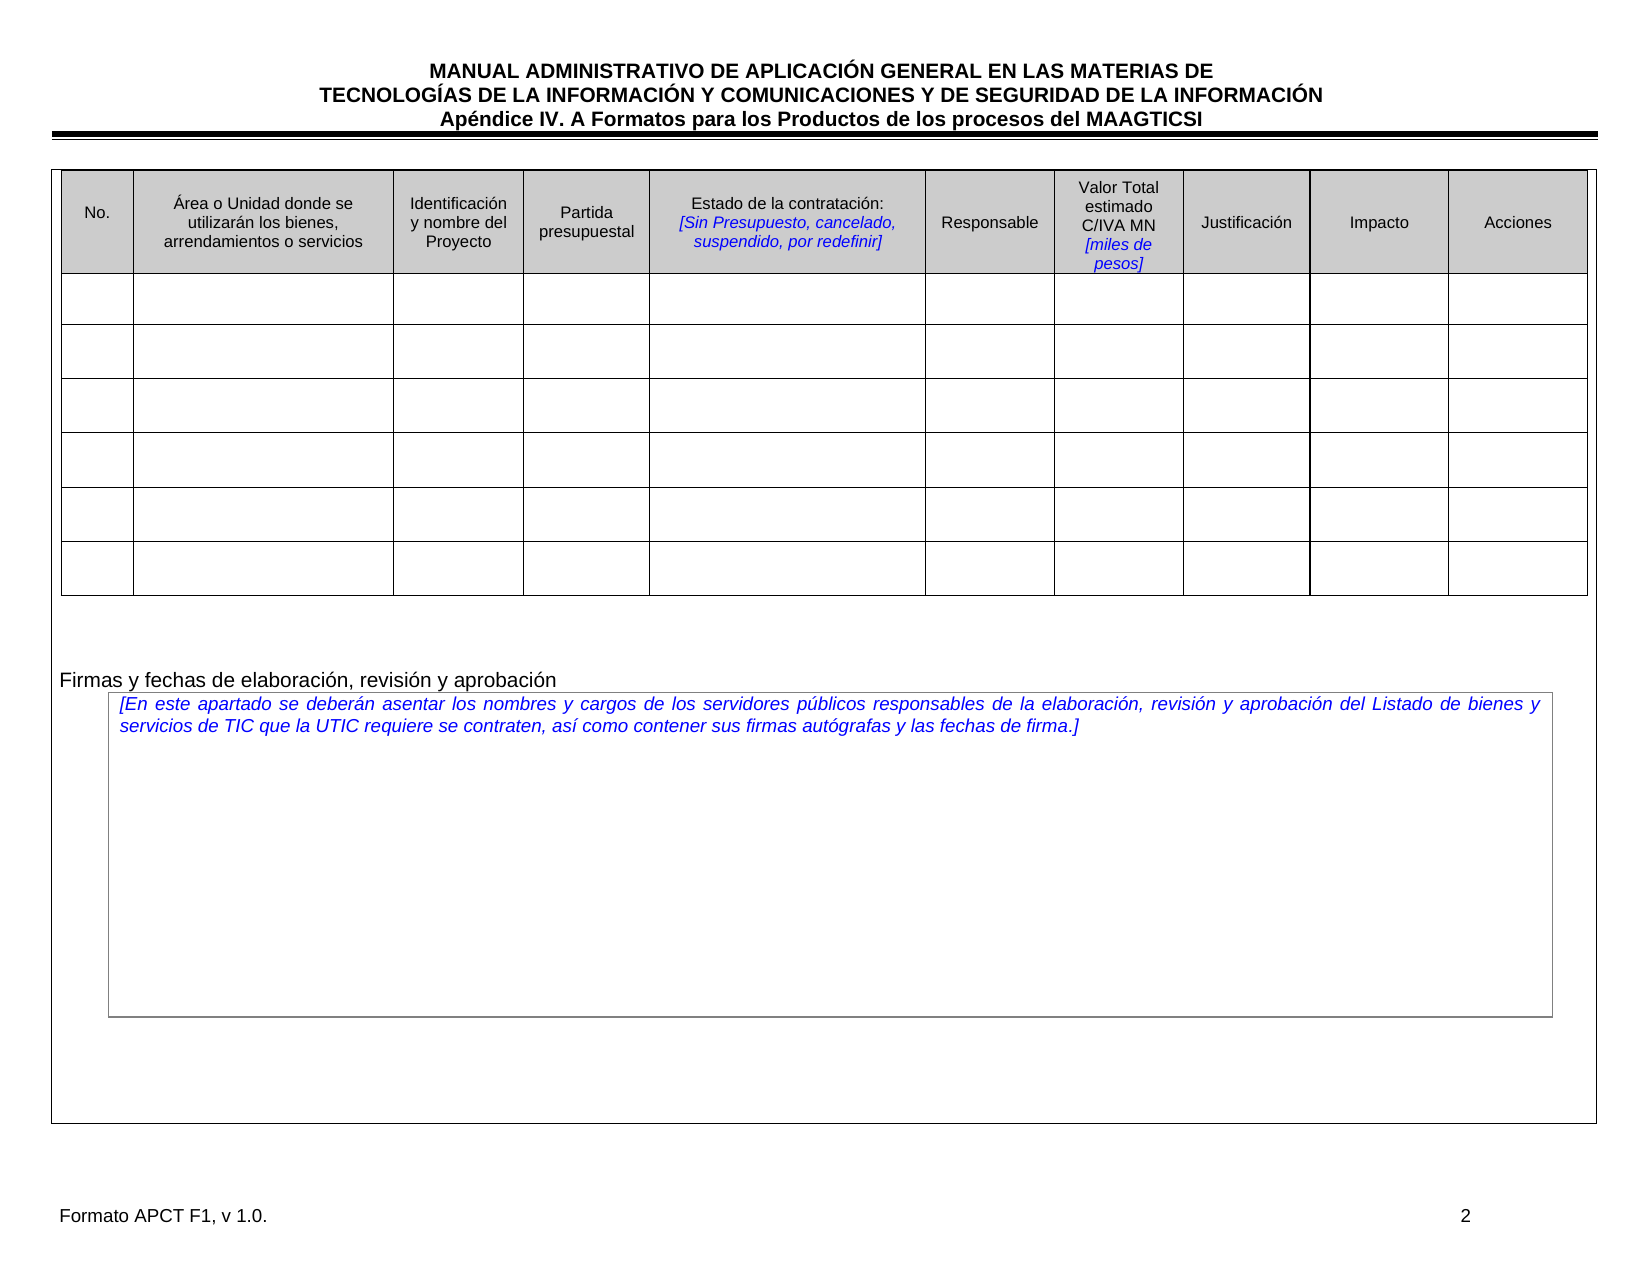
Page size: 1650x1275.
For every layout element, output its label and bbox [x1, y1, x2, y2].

table_cell [52, 170, 1596, 1123]
